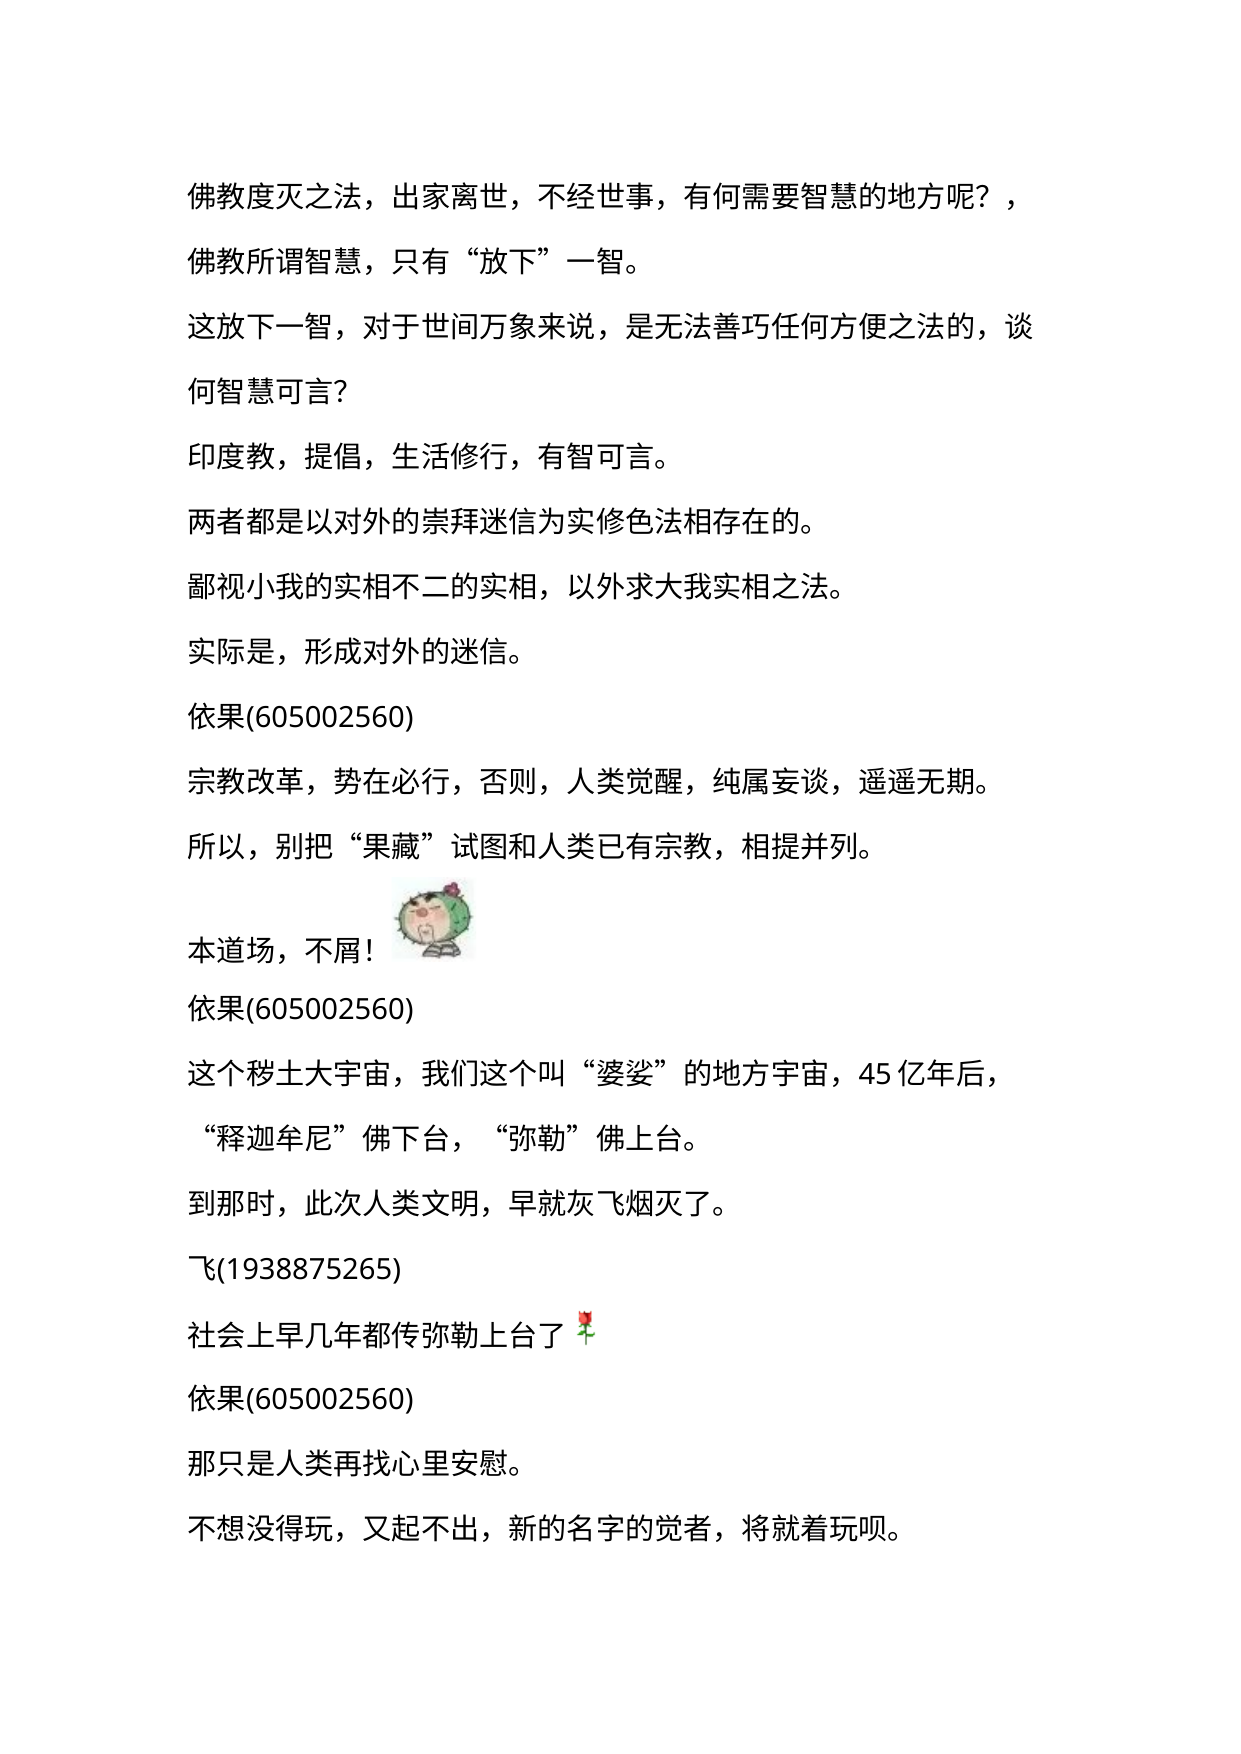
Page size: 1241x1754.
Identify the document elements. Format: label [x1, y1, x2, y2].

text [187, 162, 1053, 1559]
picture [566, 1308, 605, 1347]
picture [391, 877, 477, 962]
